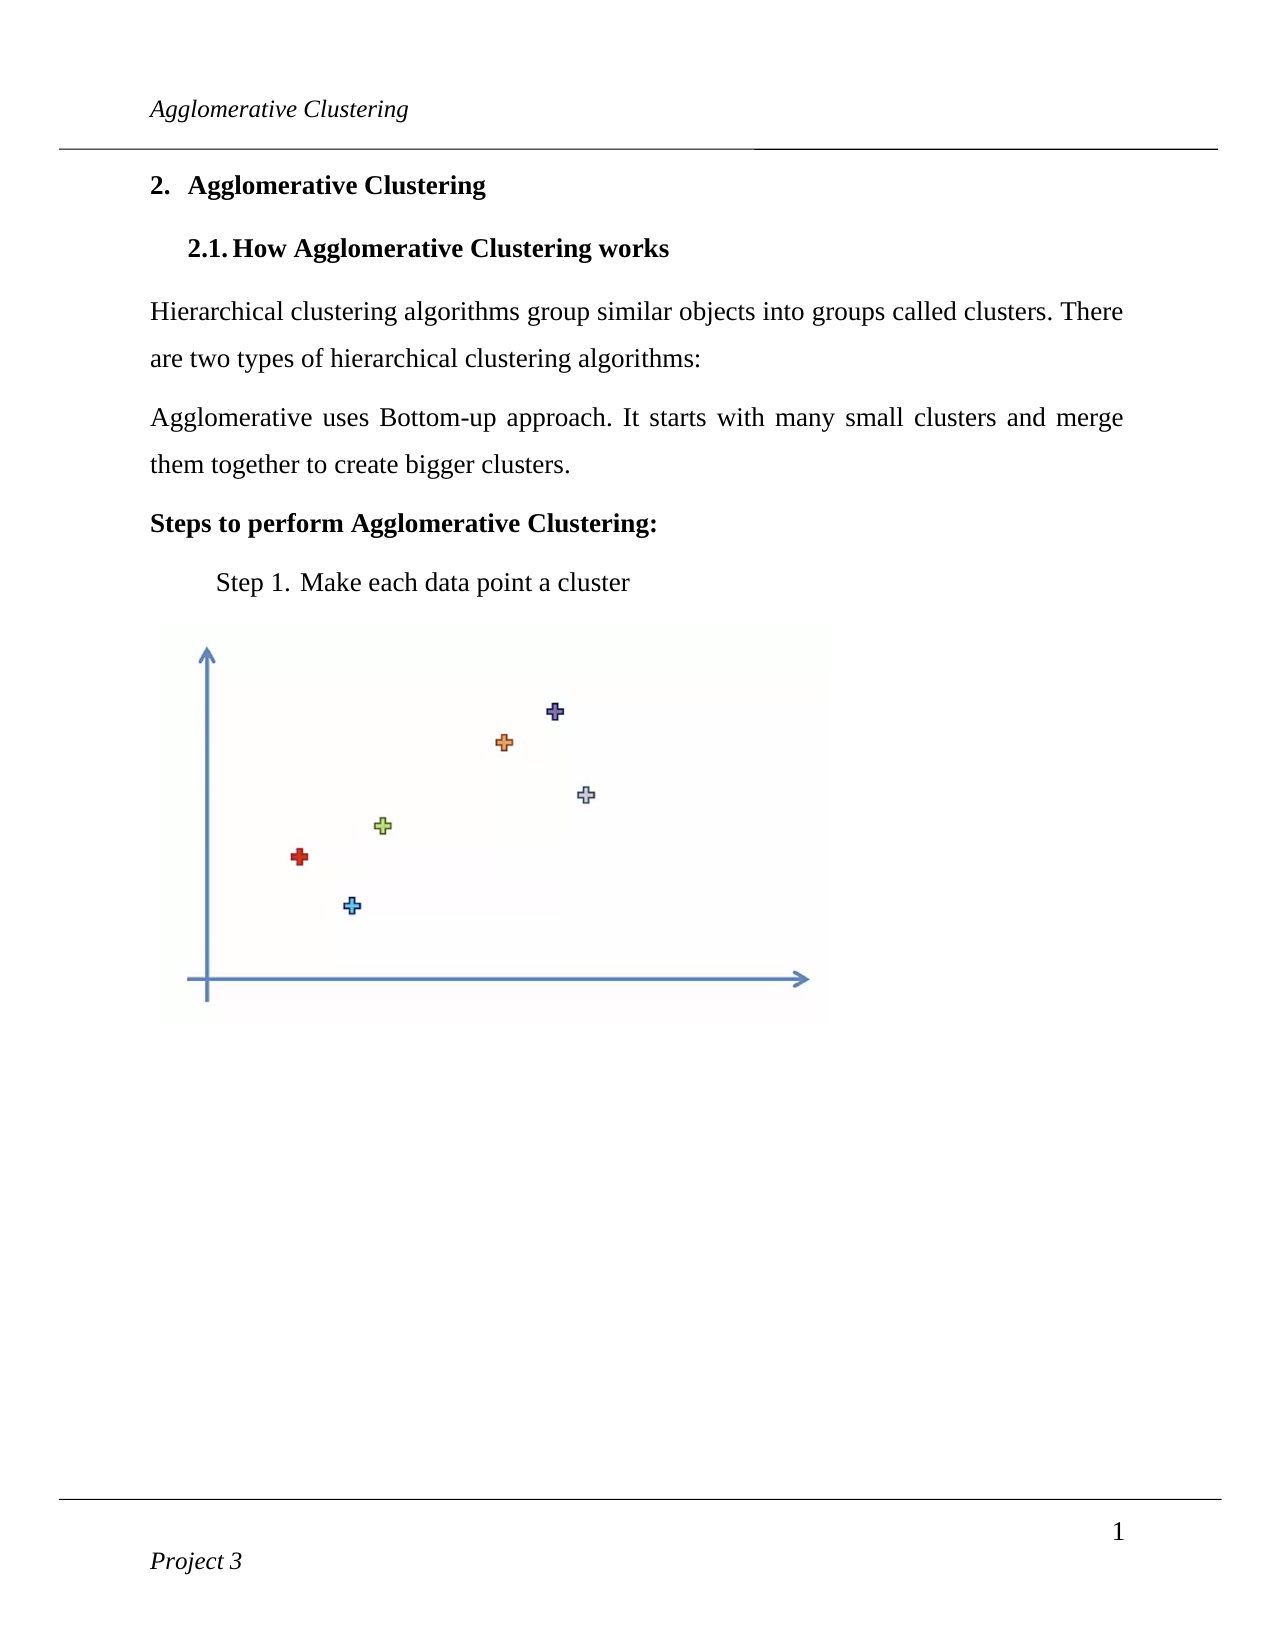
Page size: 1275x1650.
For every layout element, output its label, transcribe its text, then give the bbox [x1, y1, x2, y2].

subtitle Agglomerative Clustering [150, 169, 1125, 200]
picture [159, 625, 829, 1023]
text Agglomerative uses Bottom-up approach. It starts with many small clusters and merge them together to create bigger clusters. [150, 401, 1125, 479]
list Make each data point a cluster [178, 566, 1125, 597]
subtitle How Agglomerative Clustering works [187, 232, 1125, 263]
subtitle Steps to perform Agglomerative Clustering: [150, 507, 1125, 538]
text Hierarchical clustering algorithms group similar objects into groups called clusters. There are two types of hierarchical clustering algorithms: [150, 295, 1125, 373]
